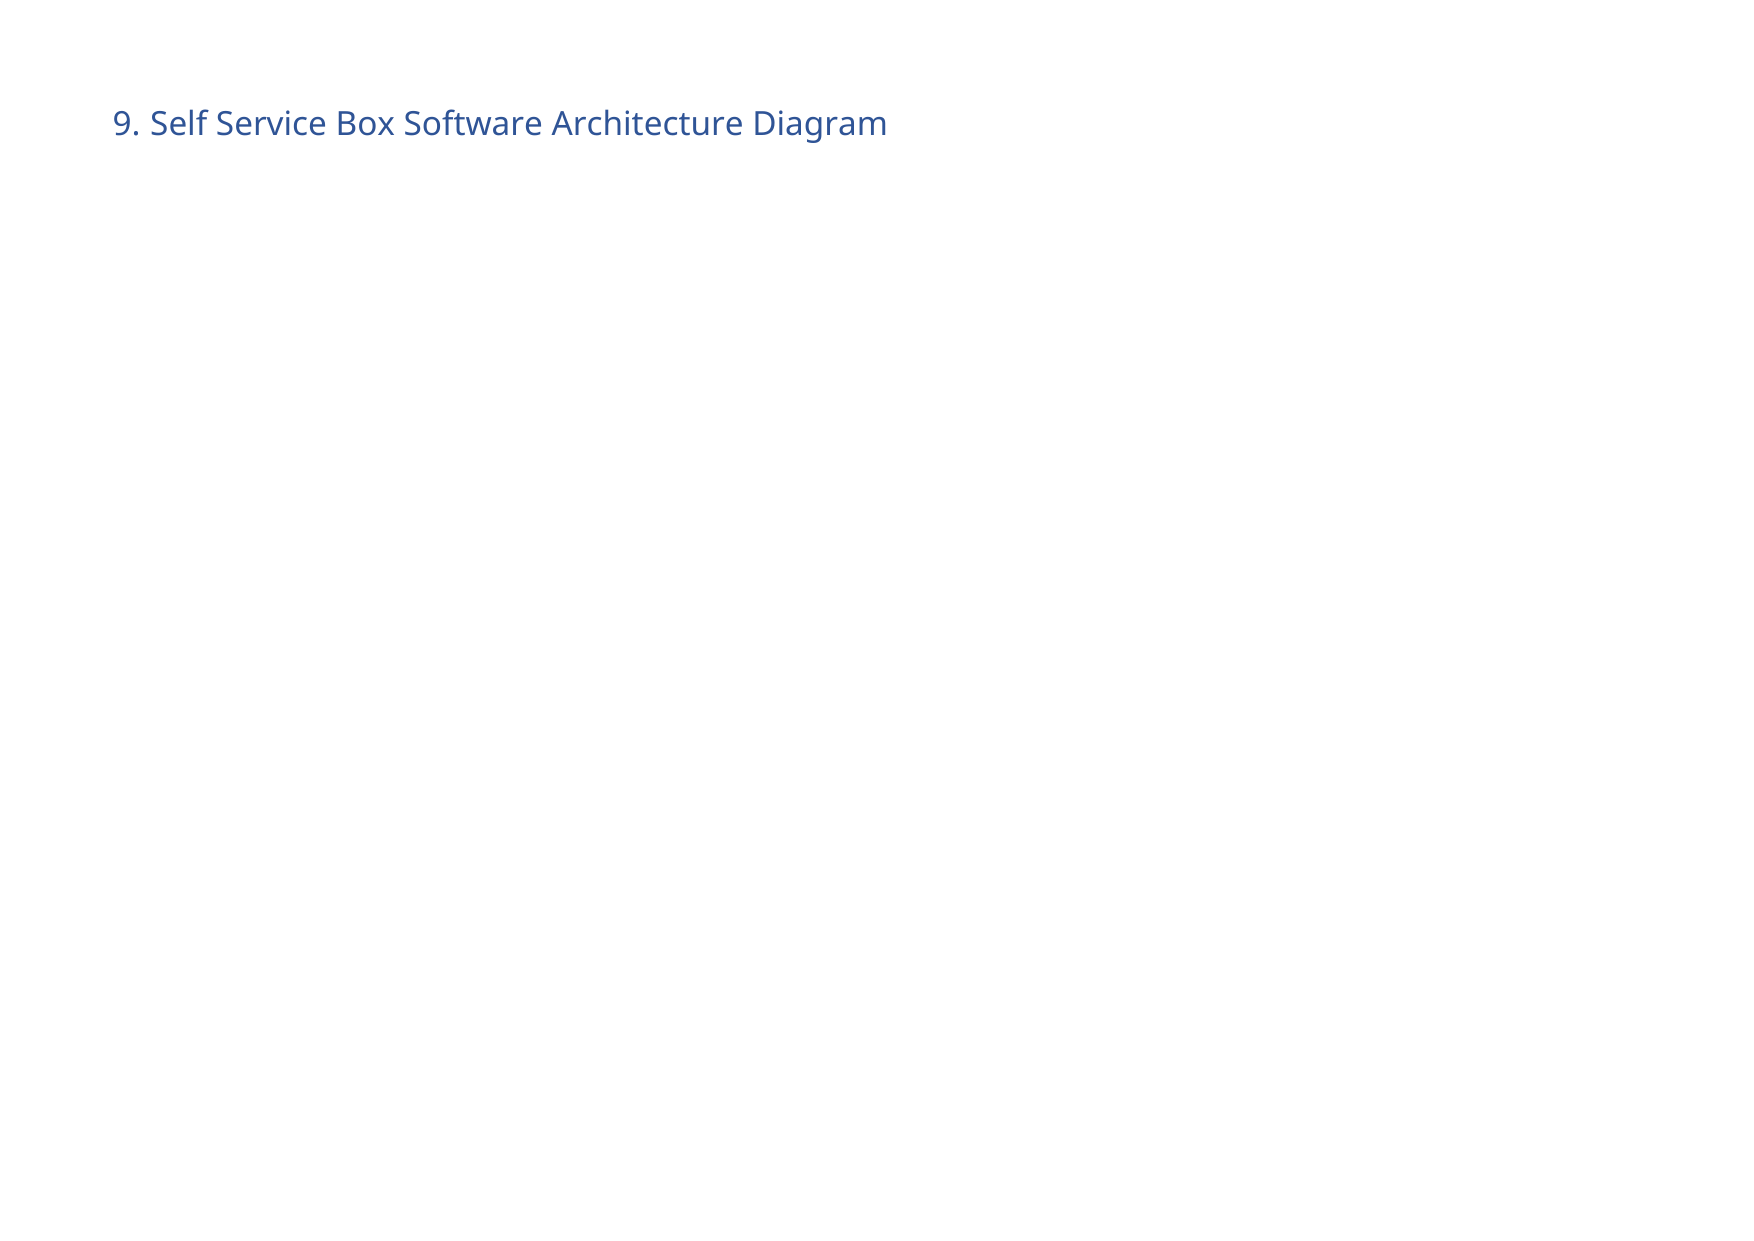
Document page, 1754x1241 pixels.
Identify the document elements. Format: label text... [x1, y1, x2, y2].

subtitle Self Service Box Software Architecture Diagram [112, 100, 1679, 145]
